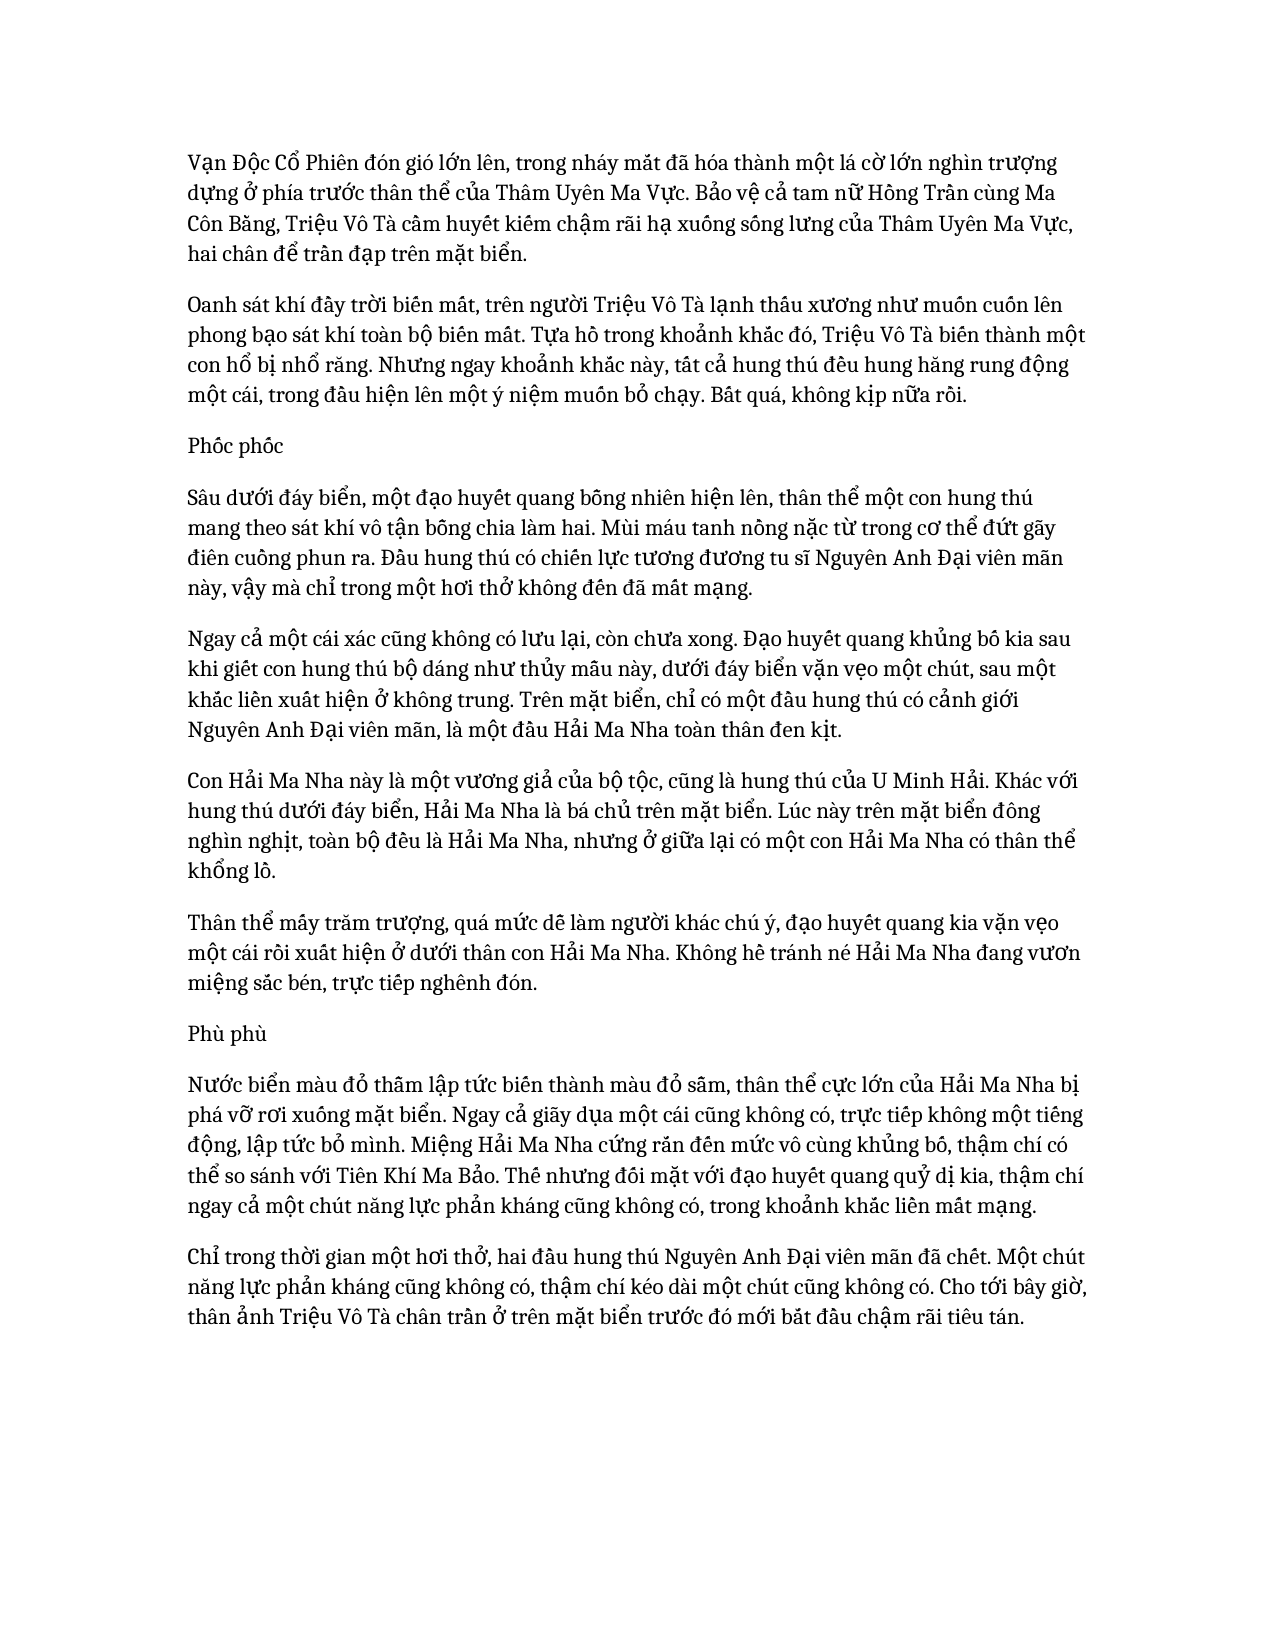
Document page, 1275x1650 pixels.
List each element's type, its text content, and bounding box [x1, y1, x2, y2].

text Nước biển màu đỏ thẫm lập tức biến thành màu đỏ sẫm, thân thể cực lớn của Hải Ma Nha bị phá vỡ rơi xuống mặt biển. Ngay cả giãy dụa một cái cũng không có, trực tiếp không một tiếng động, lập tức bỏ mình. Miệng Hải Ma Nha cứng rắn đến mức vô cùng khủng bố, thậm chí có thể so sánh với Tiên Khí Ma Bảo. Thế nhưng đối mặt với đạo huyết quang quỷ dị kia, thậm chí ngay cả một chút năng lực phản kháng cũng không có, trong khoảnh khắc liền mất mạng. [187, 1072, 1087, 1219]
text Vạn Độc Cổ Phiên đón gió lớn lên, trong nháy mắt đã hóa thành một lá cờ lớn nghìn trượng dựng ở phía trước thân thể của Thâm Uyên Ma Vực. Bảo vệ cả tam nữ Hồng Trần cùng Ma Côn Bằng, Triệu Vô Tà cầm huyết kiếm chậm rãi hạ xuống sống lưng của Thâm Uyên Ma Vực, hai chân để trần đạp trên mặt biển. [187, 150, 1087, 267]
text Thân thể mấy trăm trượng, quá mức dễ làm người khác chú ý, đạo huyết quang kia vặn vẹo một cái rồi xuất hiện ở dưới thân con Hải Ma Nha. Không hề tránh né Hải Ma Nha đang vươn miệng sắc bén, trực tiếp nghênh đón. [187, 909, 1087, 996]
text Phốc phốc [187, 433, 1087, 460]
text Chỉ trong thời gian một hơi thở, hai đầu hung thú Nguyên Anh Đại viên mãn đã chết. Một chút năng lực phản kháng cũng không có, thậm chí kéo dài một chút cũng không có. Cho tới bây giờ, thân ảnh Triệu Vô Tà chân trần ở trên mặt biển trước đó mới bắt đầu chậm rãi tiêu tán. [187, 1244, 1087, 1331]
text Sâu dưới đáy biển, một đạo huyết quang bỗng nhiên hiện lên, thân thể một con hung thú mang theo sát khí vô tận bỗng chia làm hai. Mùi máu tanh nồng nặc từ trong cơ thể đứt gãy điên cuồng phun ra. Đầu hung thú có chiến lực tương đương tu sĩ Nguyên Anh Đại viên mãn này, vậy mà chỉ trong một hơi thở không đến đã mất mạng. [187, 484, 1087, 601]
text Con Hải Ma Nha này là một vương giả của bộ tộc, cũng là hung thú của U Minh Hải. Khác với hung thú dưới đáy biển, Hải Ma Nha là bá chủ trên mặt biển. Lúc này trên mặt biển đông nghìn nghịt, toàn bộ đều là Hải Ma Nha, nhưng ở giữa lại có một con Hải Ma Nha có thân thể khổng lồ. [187, 768, 1087, 885]
text Ngay cả một cái xác cũng không có lưu lại, còn chưa xong. Đạo huyết quang khủng bố kia sau khi giết con hung thú bộ dáng như thủy mẫu này, dưới đáy biển vặn vẹo một chút, sau một khắc liền xuất hiện ở không trung. Trên mặt biển, chỉ có một đầu hung thú có cảnh giới Nguyên Anh Đại viên mãn, là một đầu Hải Ma Nha toàn thân đen kịt. [187, 626, 1087, 743]
text Phù phù [187, 1021, 1087, 1047]
text Oanh sát khí đầy trời biến mất, trên người Triệu Vô Tà lạnh thấu xương như muốn cuốn lên phong bạo sát khí toàn bộ biến mất. Tựa hồ trong khoảnh khắc đó, Triệu Vô Tà biến thành một con hổ bị nhổ răng. Nhưng ngay khoảnh khắc này, tất cả hung thú đều hung hăng rung động một cái, trong đầu hiện lên một ý niệm muốn bỏ chạy. Bất quá, không kịp nữa rồi. [187, 292, 1087, 409]
